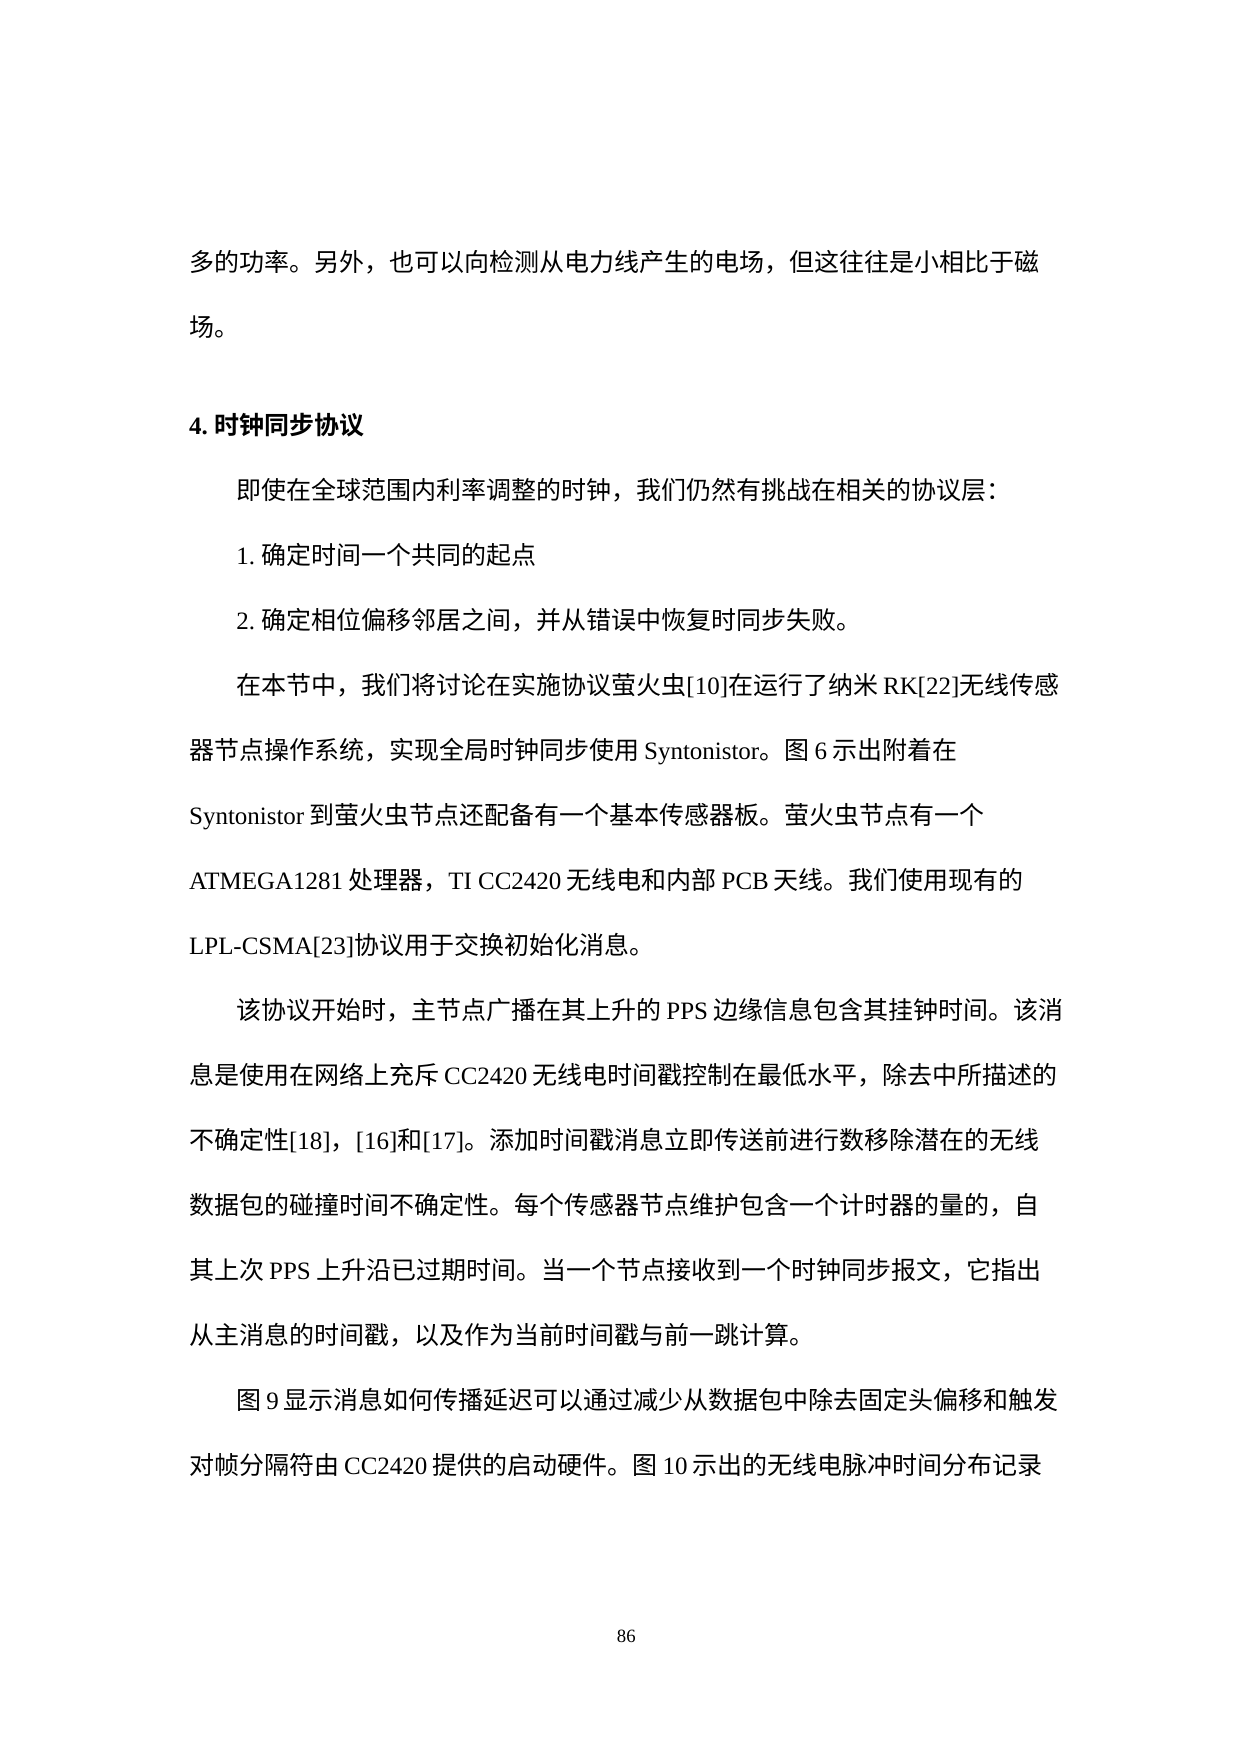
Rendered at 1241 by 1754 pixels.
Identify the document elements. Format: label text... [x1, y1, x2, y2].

text 2. 确定相位偏移邻居之间，并从错误中恢复时同步失败。 [189, 586, 1063, 651]
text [189, 1366, 1063, 1496]
text 该协议开始时，主节点广播在其上升的PPS边缘信息包含其挂钟时间。该消息是使用在网络上充斥CC2420无线电时间戳控制在最低水平，除去中所描述的不确定性[18]，[16]和[17]。添加时间戳消息立即传送前进行数移除潜在的无线数据包的碰撞时间不确定性。每个传感器节点维护包含一个计时器的量的，自其上次PPS上升沿已过期时间。当一个节点接收到一个时钟同步报文，它指出从主消息的时间戳，以及作为当前时间戳与前一跳计算。 [189, 976, 1063, 1366]
text 1. 确定时间一个共同的起点 [189, 521, 1063, 586]
text 即使在全球范围内利率调整的时钟，我们仍然有挑战在相关的协议层： [189, 456, 1063, 521]
text 在本节中，我们将讨论在实施协议萤火虫[10]在运行了纳米RK[22]无线传感器节点操作系统，实现全局时钟同步使用Syntonistor。图6示出附着在Syntonistor到萤火虫节点还配备有一个基本传感器板。萤火虫节点有一个ATMEGA1281处理器，TI CC2420无线电和内部PCB天线。我们使用现有的LPL-CSMA[23]协议用于交换初始化消息。 [189, 651, 1063, 976]
text 4. 时钟同步协议 [189, 391, 1063, 456]
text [189, 228, 1063, 358]
